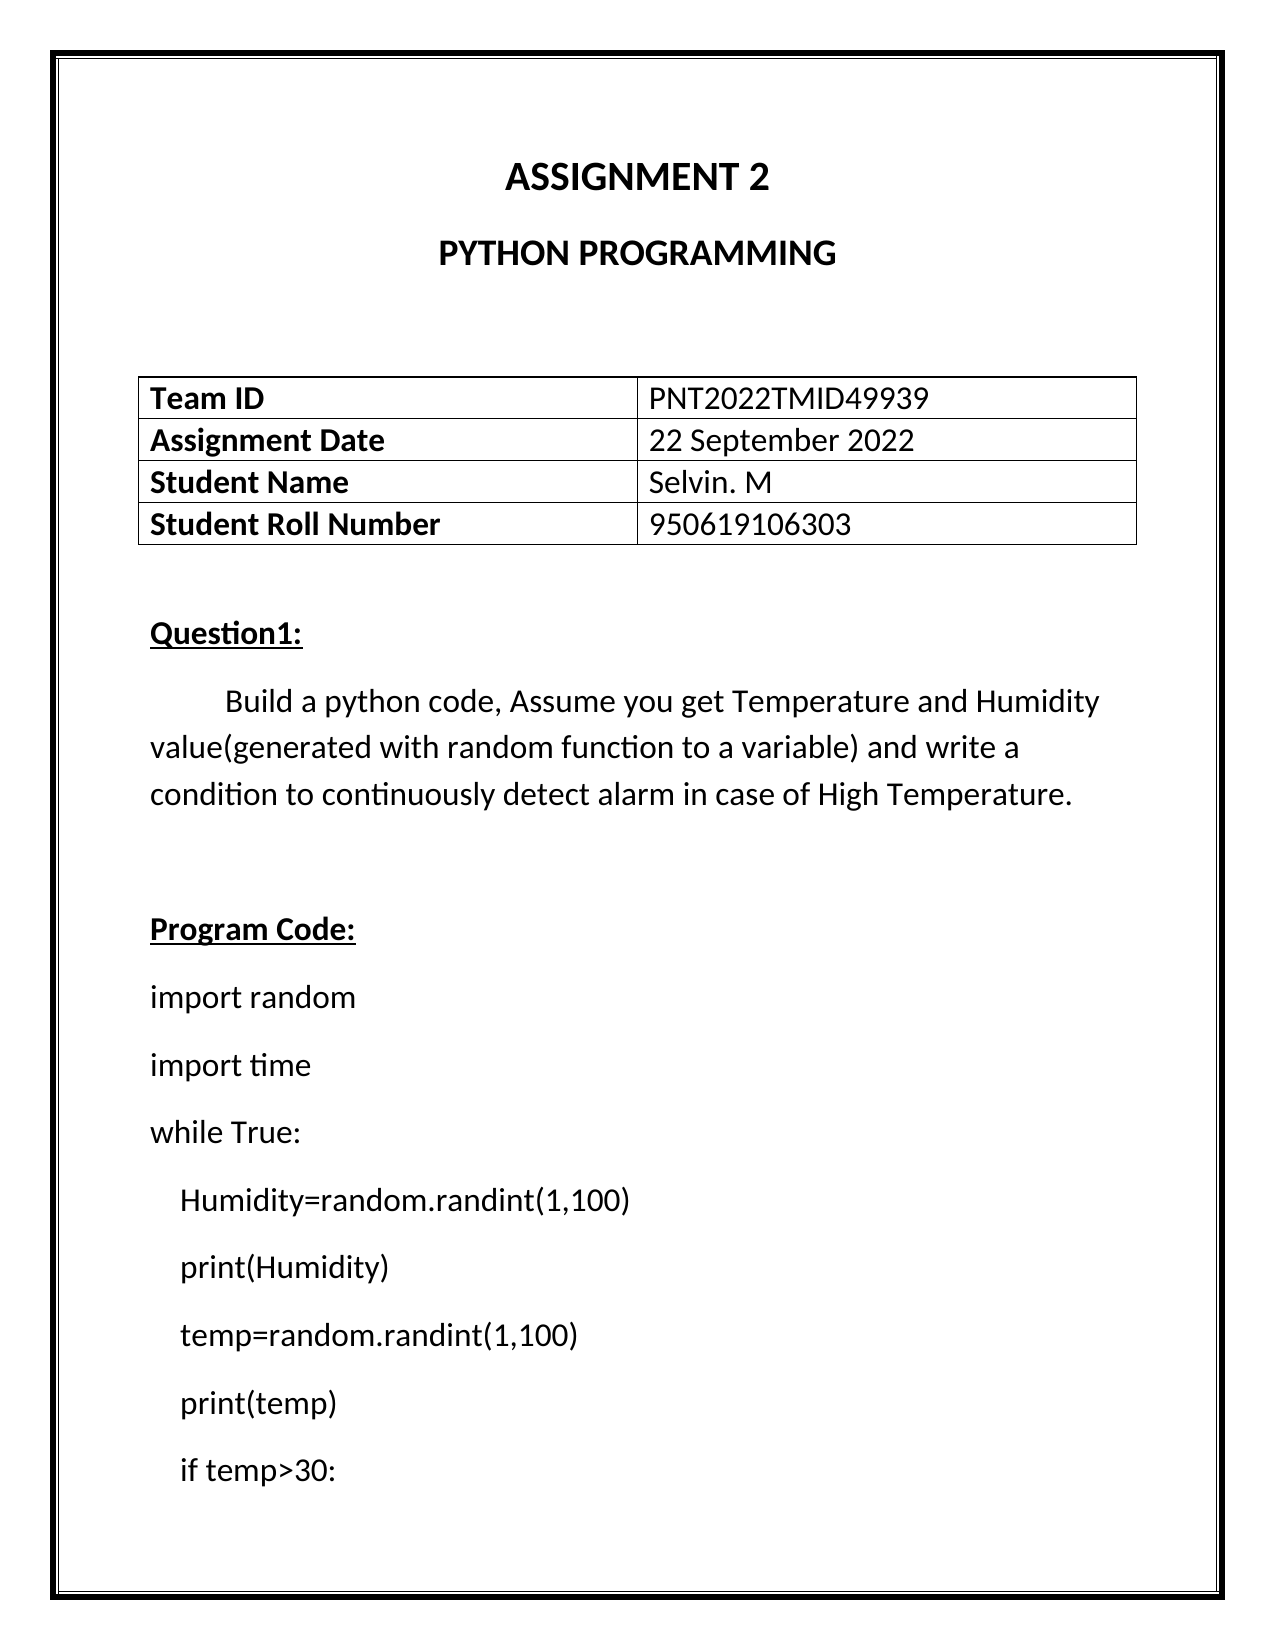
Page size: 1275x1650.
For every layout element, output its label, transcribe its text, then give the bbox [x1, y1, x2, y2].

table_cell Assignment Date [139, 419, 637, 460]
text Humidity=random.randint(1,100) [150, 1179, 1125, 1219]
text print(Humidity) [150, 1246, 1125, 1287]
text temp=random.randint(1,100) [150, 1314, 1125, 1355]
text while True: [150, 1111, 1125, 1152]
text Question1: [150, 612, 1125, 653]
table_cell 22 September 2022 [638, 419, 1136, 460]
text print(temp) [150, 1382, 1125, 1422]
table_header PNT2022TMID49939 [638, 378, 1136, 418]
text ASSIGNMENT 2 [150, 150, 1125, 201]
text PYTHON PROGRAMMING [150, 229, 1125, 275]
text import time [150, 1044, 1125, 1084]
text Program Code: [150, 908, 1125, 949]
text import random [150, 976, 1125, 1017]
text Build a python code, Assume you get Temperature and Humidity value(generated with random function to a variable) and write a condition to continuously detect alarm in case of High Temperature. [150, 680, 1125, 814]
text if temp>30: [150, 1449, 1125, 1490]
table_cell Selvin. M [638, 461, 1136, 502]
table_cell Student Roll Number [139, 503, 637, 543]
table_header Team ID [139, 378, 637, 418]
table_cell 950619106303 [638, 503, 1136, 543]
table_cell Student Name [139, 461, 637, 502]
